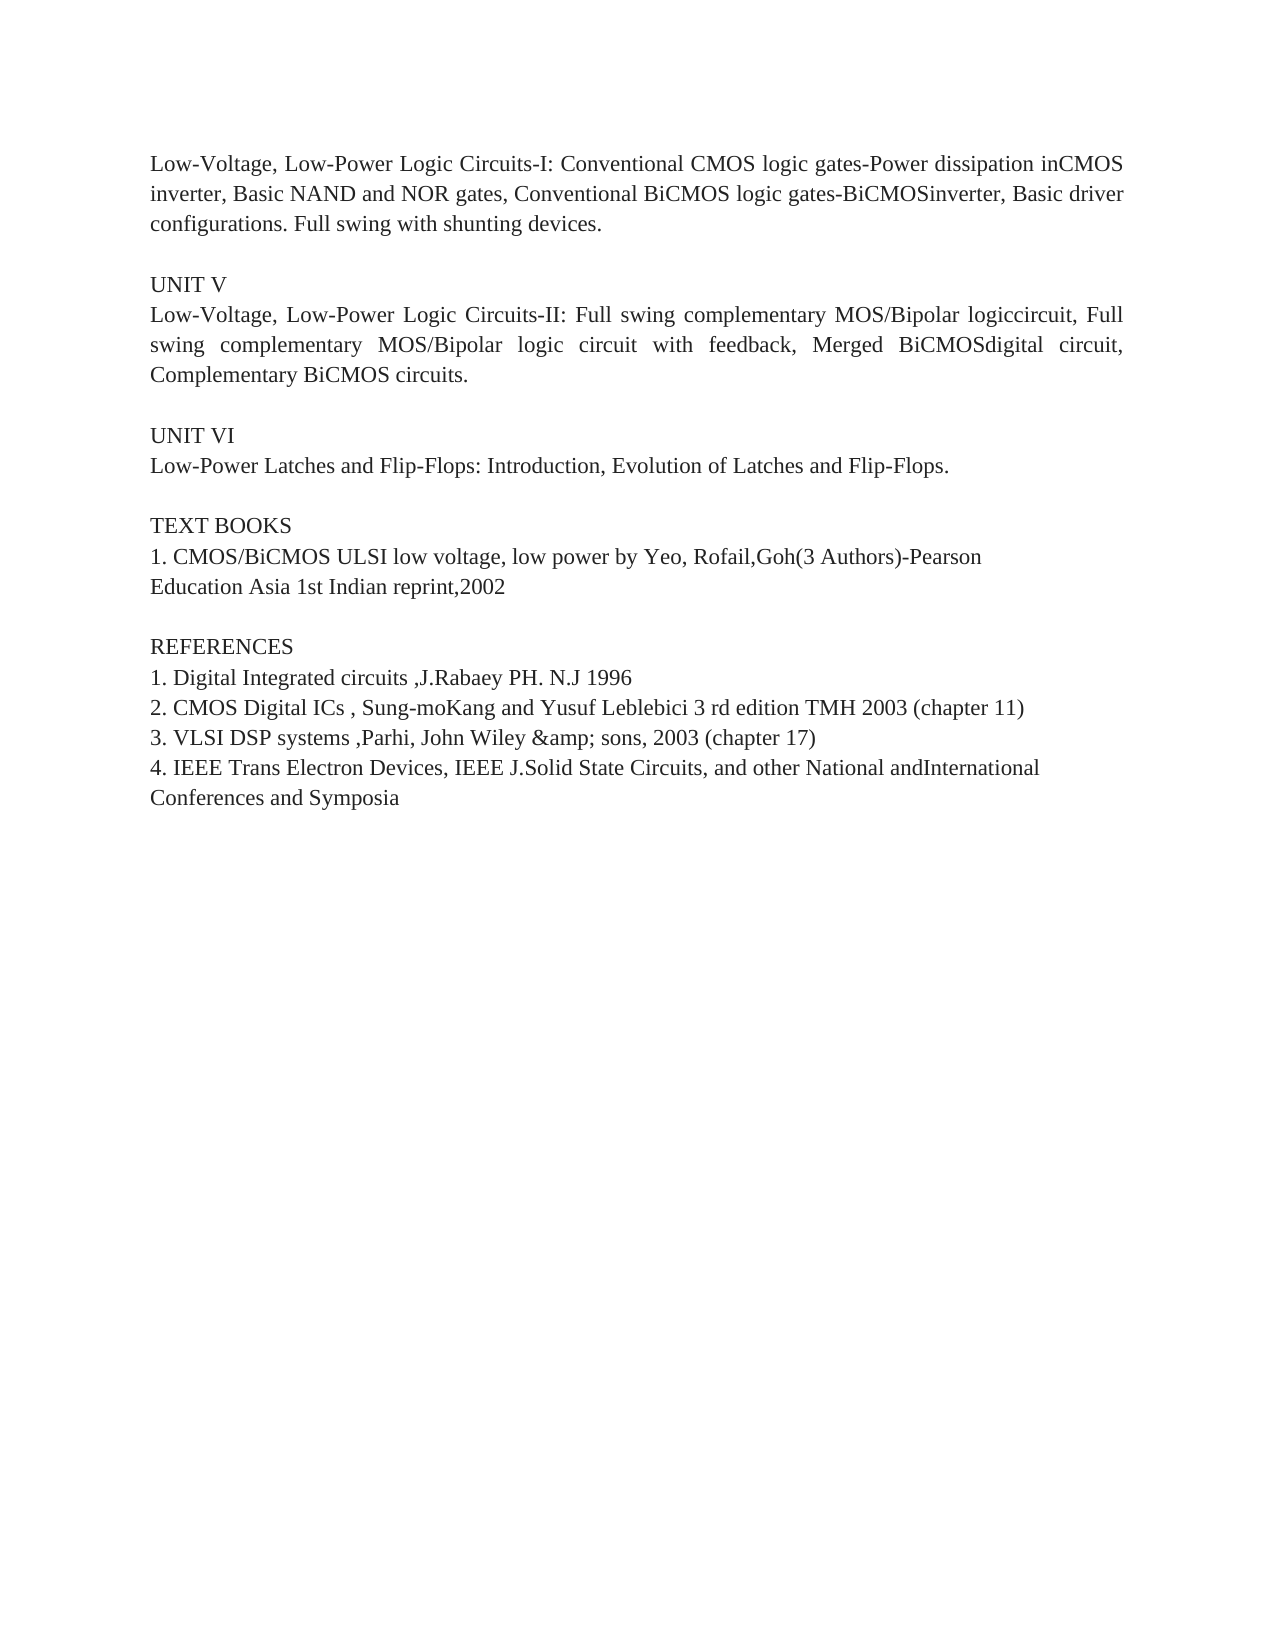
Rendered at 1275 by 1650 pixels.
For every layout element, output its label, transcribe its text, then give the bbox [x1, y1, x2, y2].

text Low-Power Latches and Flip-Flops: Introduction, Evolution of Latches and Flip-Flops. [150, 452, 1125, 478]
text 1. CMOS/BiCMOS ULSI low voltage, low power by Yeo, Rofail,Goh(3 Authors)-Pearson [150, 543, 1125, 569]
text Low-Voltage, Low-Power Logic Circuits-II: Full swing complementary MOS/Bipolar logiccircuit, Full swing complementary MOS/Bipolar logic circuit with feedback, Merged BiCMOSdigital circuit, Complementary BiCMOS circuits. [150, 301, 1125, 388]
text UNIT VI [150, 422, 1125, 448]
text REFERENCES [150, 633, 1125, 660]
text 1. Digital Integrated circuits ,J.Rabaey PH. N.J 1996 [150, 663, 1125, 690]
text 4. IEEE Trans Electron Devices, IEEE J.Solid State Circuits, and other National andInternational Conferences and Symposia [150, 754, 1125, 811]
text Education Asia 1st Indian reprint,2002 [150, 573, 1125, 599]
text 3. VLSI DSP systems ,Parhi, John Wiley &amp; sons, 2003 (chapter 17) [150, 724, 1125, 750]
text 2. CMOS Digital ICs , Sung-moKang and Yusuf Leblebici 3 rd edition TMH 2003 (chapter 11) [150, 694, 1125, 720]
text Low-Voltage, Low-Power Logic Circuits-I: Conventional CMOS logic gates-Power dissipation inCMOS inverter, Basic NAND and NOR gates, Conventional BiCMOS logic gates-BiCMOSinverter, Basic driver configurations. Full swing with shunting devices. [150, 150, 1125, 237]
text TEXT BOOKS [150, 512, 1125, 539]
text UNIT V [150, 271, 1125, 297]
